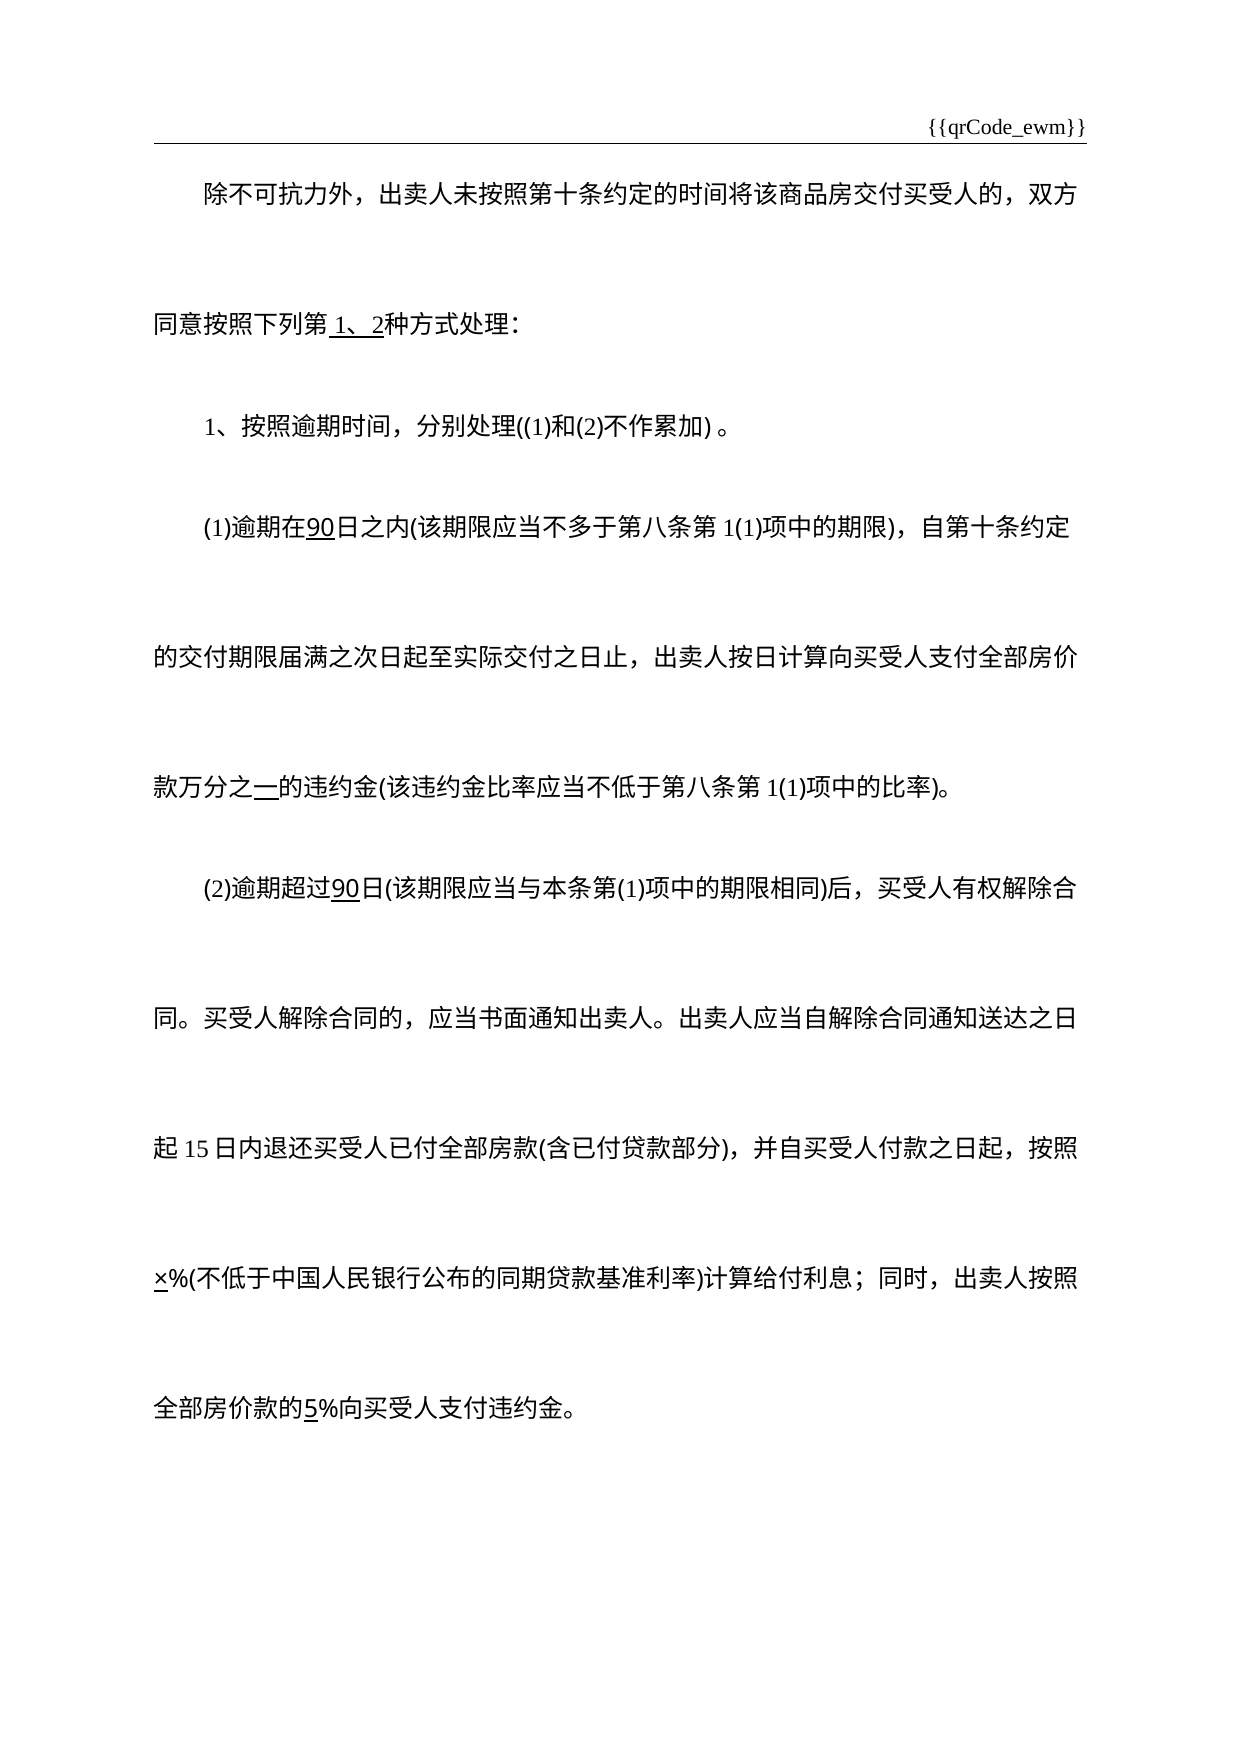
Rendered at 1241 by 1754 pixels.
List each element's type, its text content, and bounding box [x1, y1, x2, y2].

text 除不可抗力外，出卖人未按照第十条约定的时间将该商品房交付买受人的，双方同意按照下列第种方式处理： [153, 161, 1087, 356]
text (1)逾期在日之内(该期限应当不多于第八条第1(1)项中的期限)，自第十条约定的交付期限届满之次日起至实际交付之日止，出卖人按日计算向买受人支付全部房价款万分之的违约金(该违约金比率应当不低于第八条第1(1)项中的比率)。 [153, 493, 1087, 818]
text (2)逾期超过日(该期限应当与本条第(1)项中的期限相同)后，买受人有权解除合同。买受人解除合同的，应当书面通知出卖人。出卖人应当自解除合同通知送达之日起15日内退还买受人已付全部房款(含已付贷款部分)，并自买受人付款之日起，按照%(不低于中国人民银行公布的同期贷款基准利率)计算给付利息；同时，出卖人按照全部房价款的%向买受人支付违约金。 [153, 854, 1087, 1439]
text 1、按照逾期时间，分别处理((1)和(2)不作累加) 。 [153, 392, 1087, 457]
